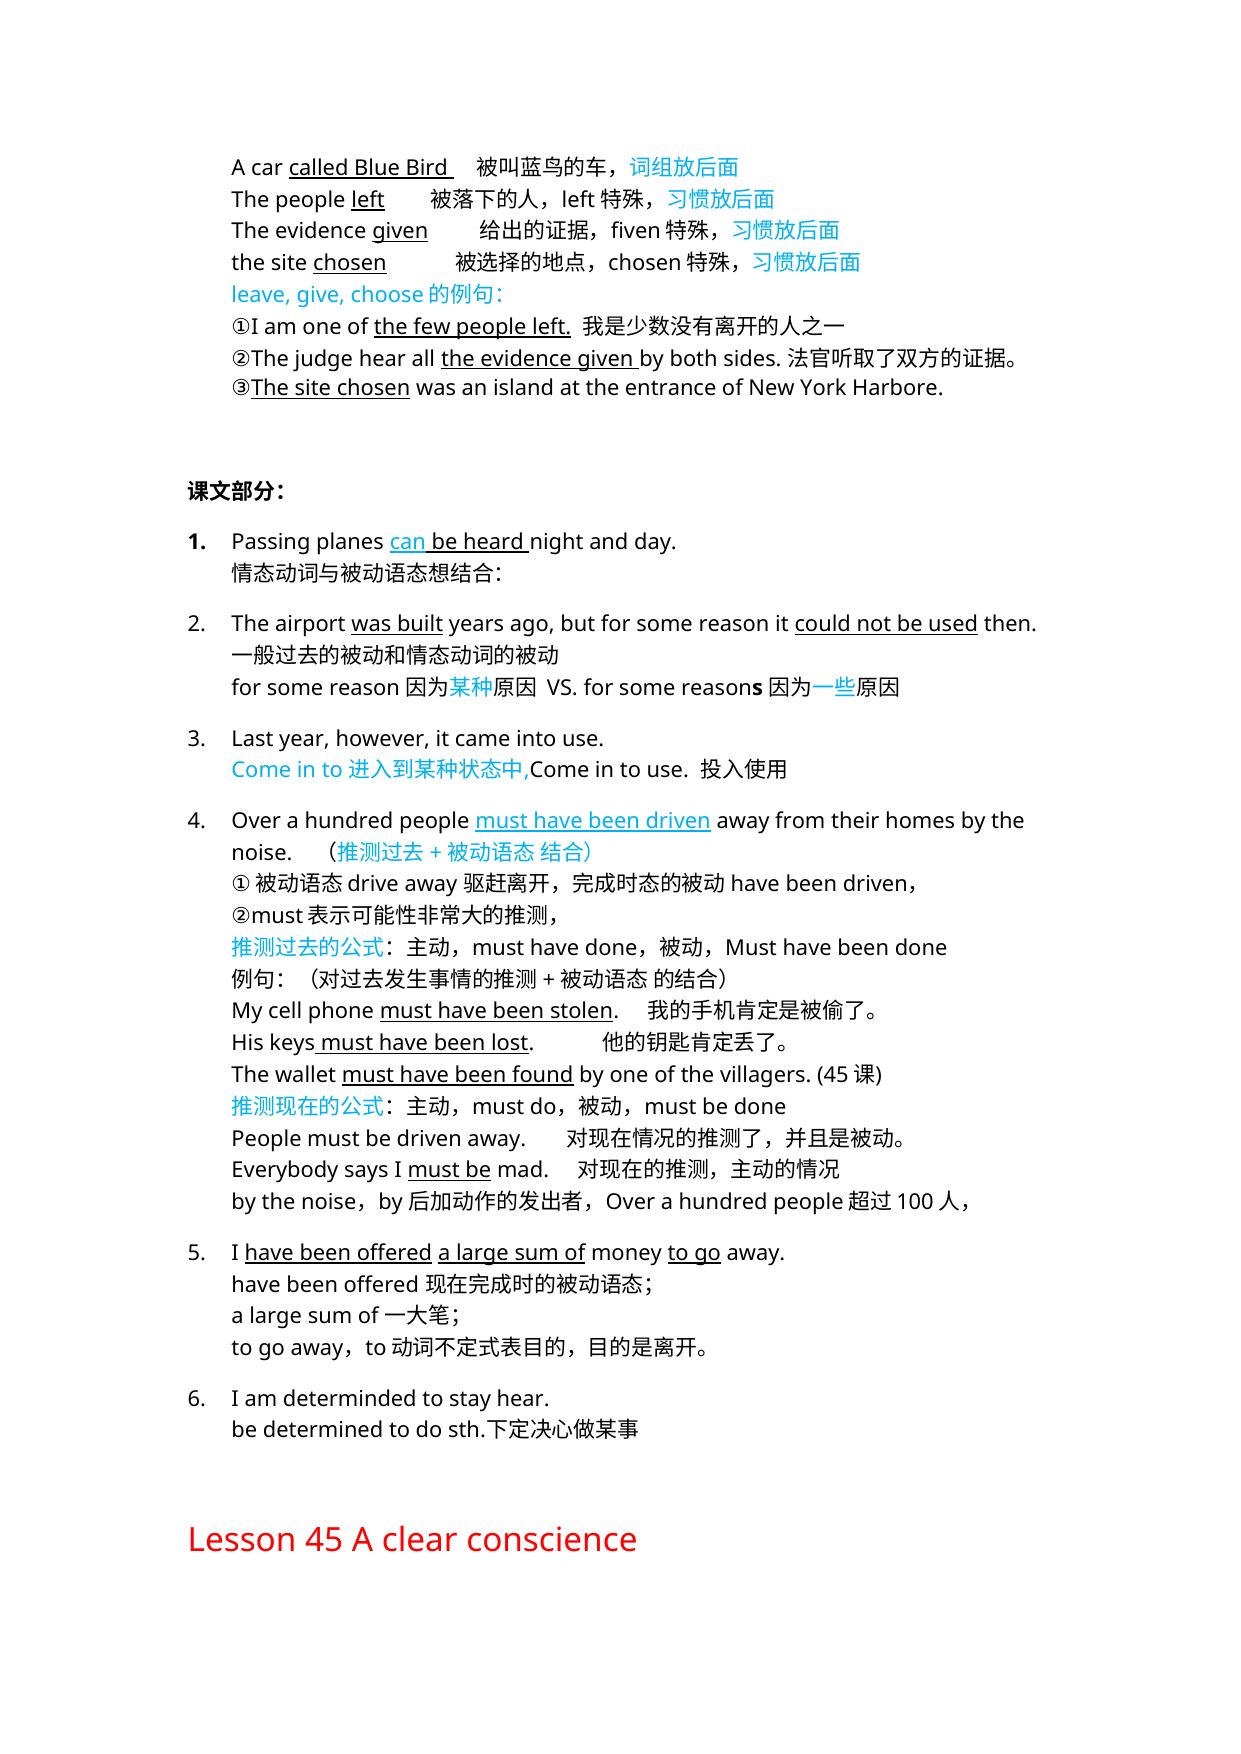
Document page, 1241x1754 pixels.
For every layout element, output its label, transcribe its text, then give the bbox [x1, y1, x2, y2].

list I have been offered a large sum of money to go away. have been offered 现在完成时的被动语态； a large sum of 一大笔； to go away，to动词不定式表目的，目的是离开。 [187, 1237, 1053, 1362]
list I am determinded to stay hear. be determined to do sth.下定决心做某事 [187, 1383, 1053, 1444]
list Last year, however, it came into use. Come in to 进入到某种状态中,Come in to use. 投入使用 [187, 722, 1053, 784]
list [187, 150, 1053, 402]
list The airport was built years ago, but for some reason it could not be used then. 一般过去的被动和情态动词的被动 for some reason 因为某种原因 VS. for some reasons 因为一些原因 [187, 608, 1053, 702]
text Lesson 45 A clear conscience [187, 1516, 1053, 1561]
list Passing planes can be heard night and day. 情态动词与被动语态想结合： [187, 526, 1053, 588]
list Over a hundred people must have been driven away from their homes by the noise. （推测过去 + 被动语态 结合） ①被动语态drive away 驱赶离开，完成时态的被动 have been driven， ②must表示可能性非常大的推测， 推测过去的公式：主动，must have done，被动，Must have been done 例句：（对过去发生事情的推测 + 被动语态 的结合） My cell phone must have been stolen. 我的手机肯定是被偷了。 His keys must have been lost. 他的钥匙肯定丢了。 The wallet must have been found by one of the villagers. (45课) 推测现在的公式：主动，must do，被动，must be done People must be driven away. 对现在情况的推测了，并且是被动。 Everybody says I must be mad. 对现在的推测，主动的情况 by the noise，by 后加动作的发出者，Over a hundred people超过100人， [187, 805, 1053, 1216]
text 课文部分： [187, 474, 1053, 505]
